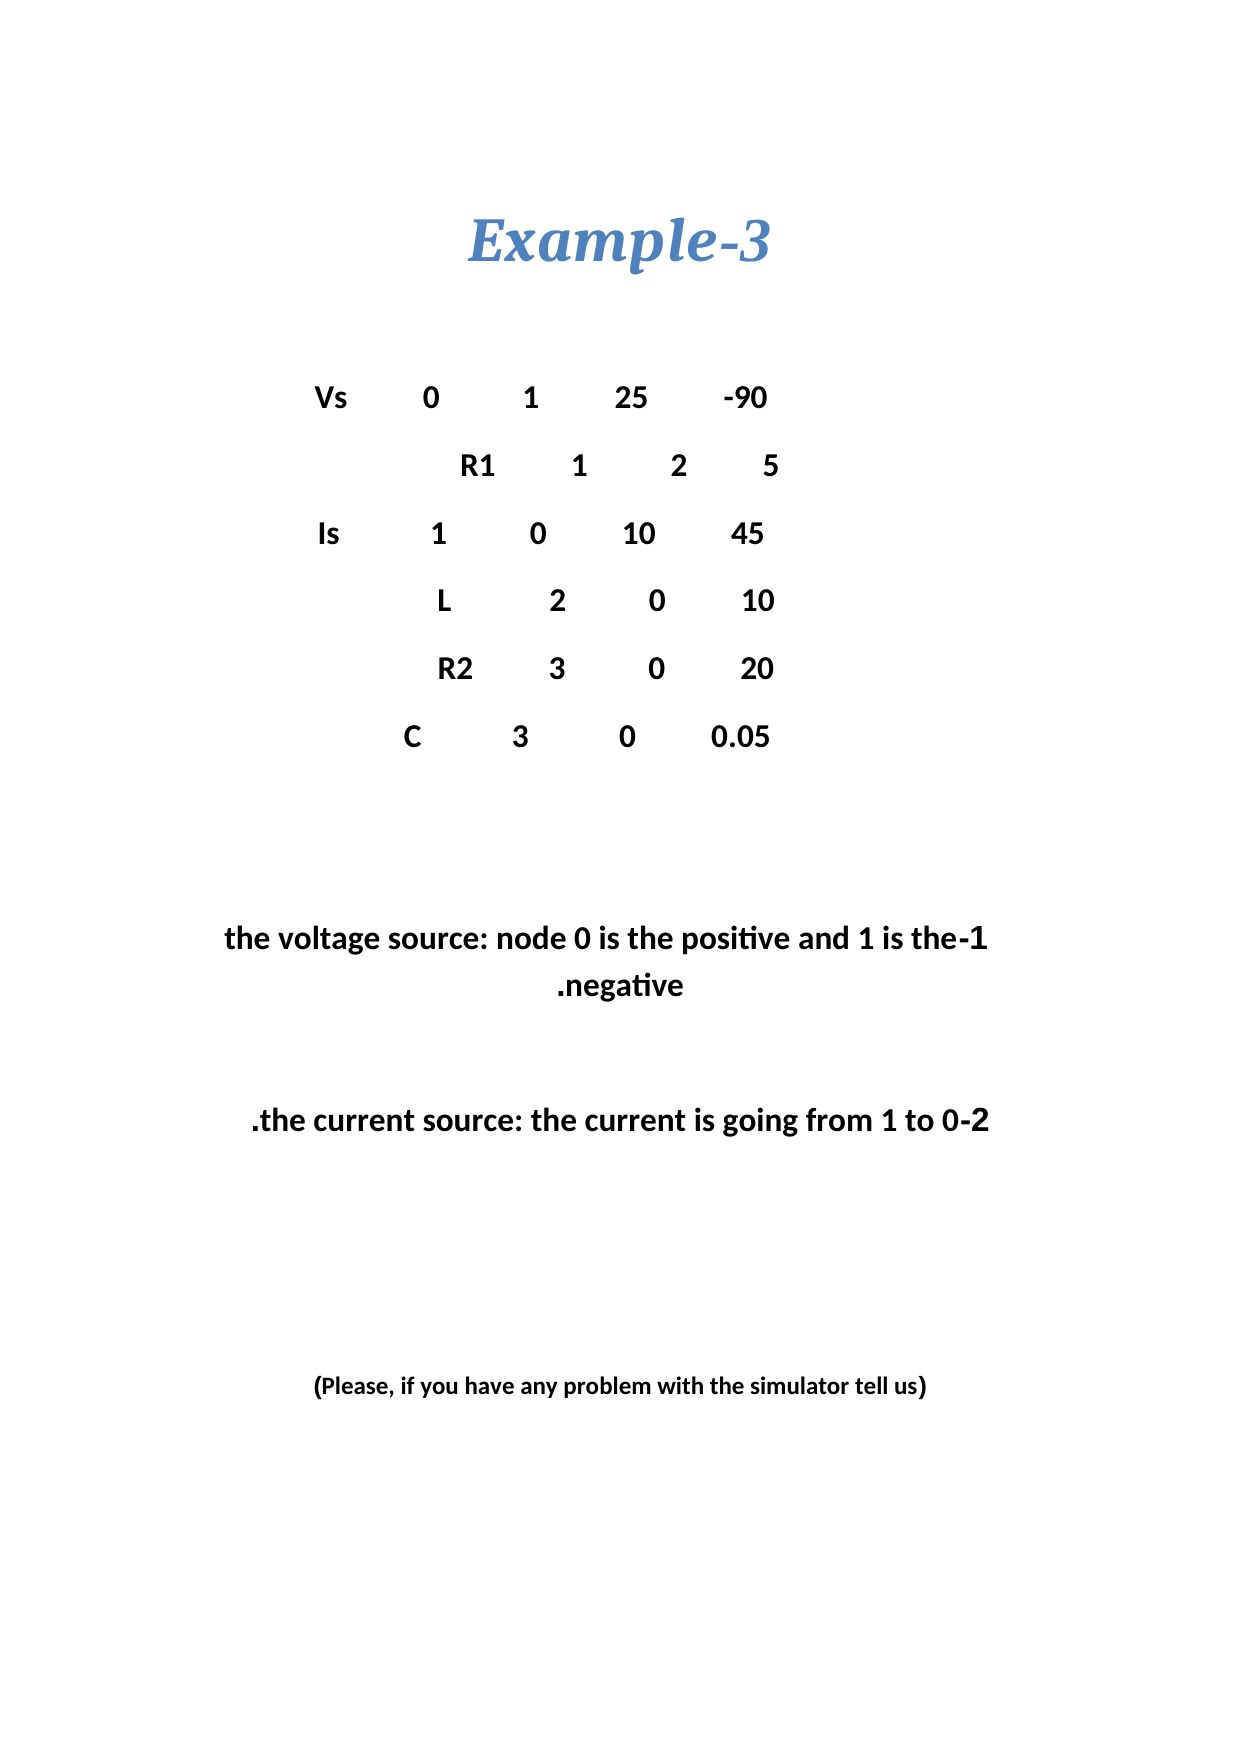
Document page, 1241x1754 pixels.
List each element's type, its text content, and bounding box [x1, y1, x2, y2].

text R2 3 0 20 [187, 647, 1053, 688]
text 2-the current source: the current is going from 1 to 0. [187, 1099, 1053, 1140]
text L 2 0 10 [187, 579, 1053, 620]
text (Please, if you have any problem with the simulator tell us) [187, 1370, 1053, 1400]
text Is 1 0 10 45 [187, 512, 1053, 552]
text Vs 0 1 25 -90 [187, 377, 1053, 417]
text C 3 0 0.05 [187, 714, 1053, 755]
subtitle 3-Example [187, 203, 1053, 277]
text R1 1 2 5 [187, 444, 1053, 485]
text 1-the voltage source: node 0 is the positive and 1 is the negative. [187, 917, 1053, 1005]
